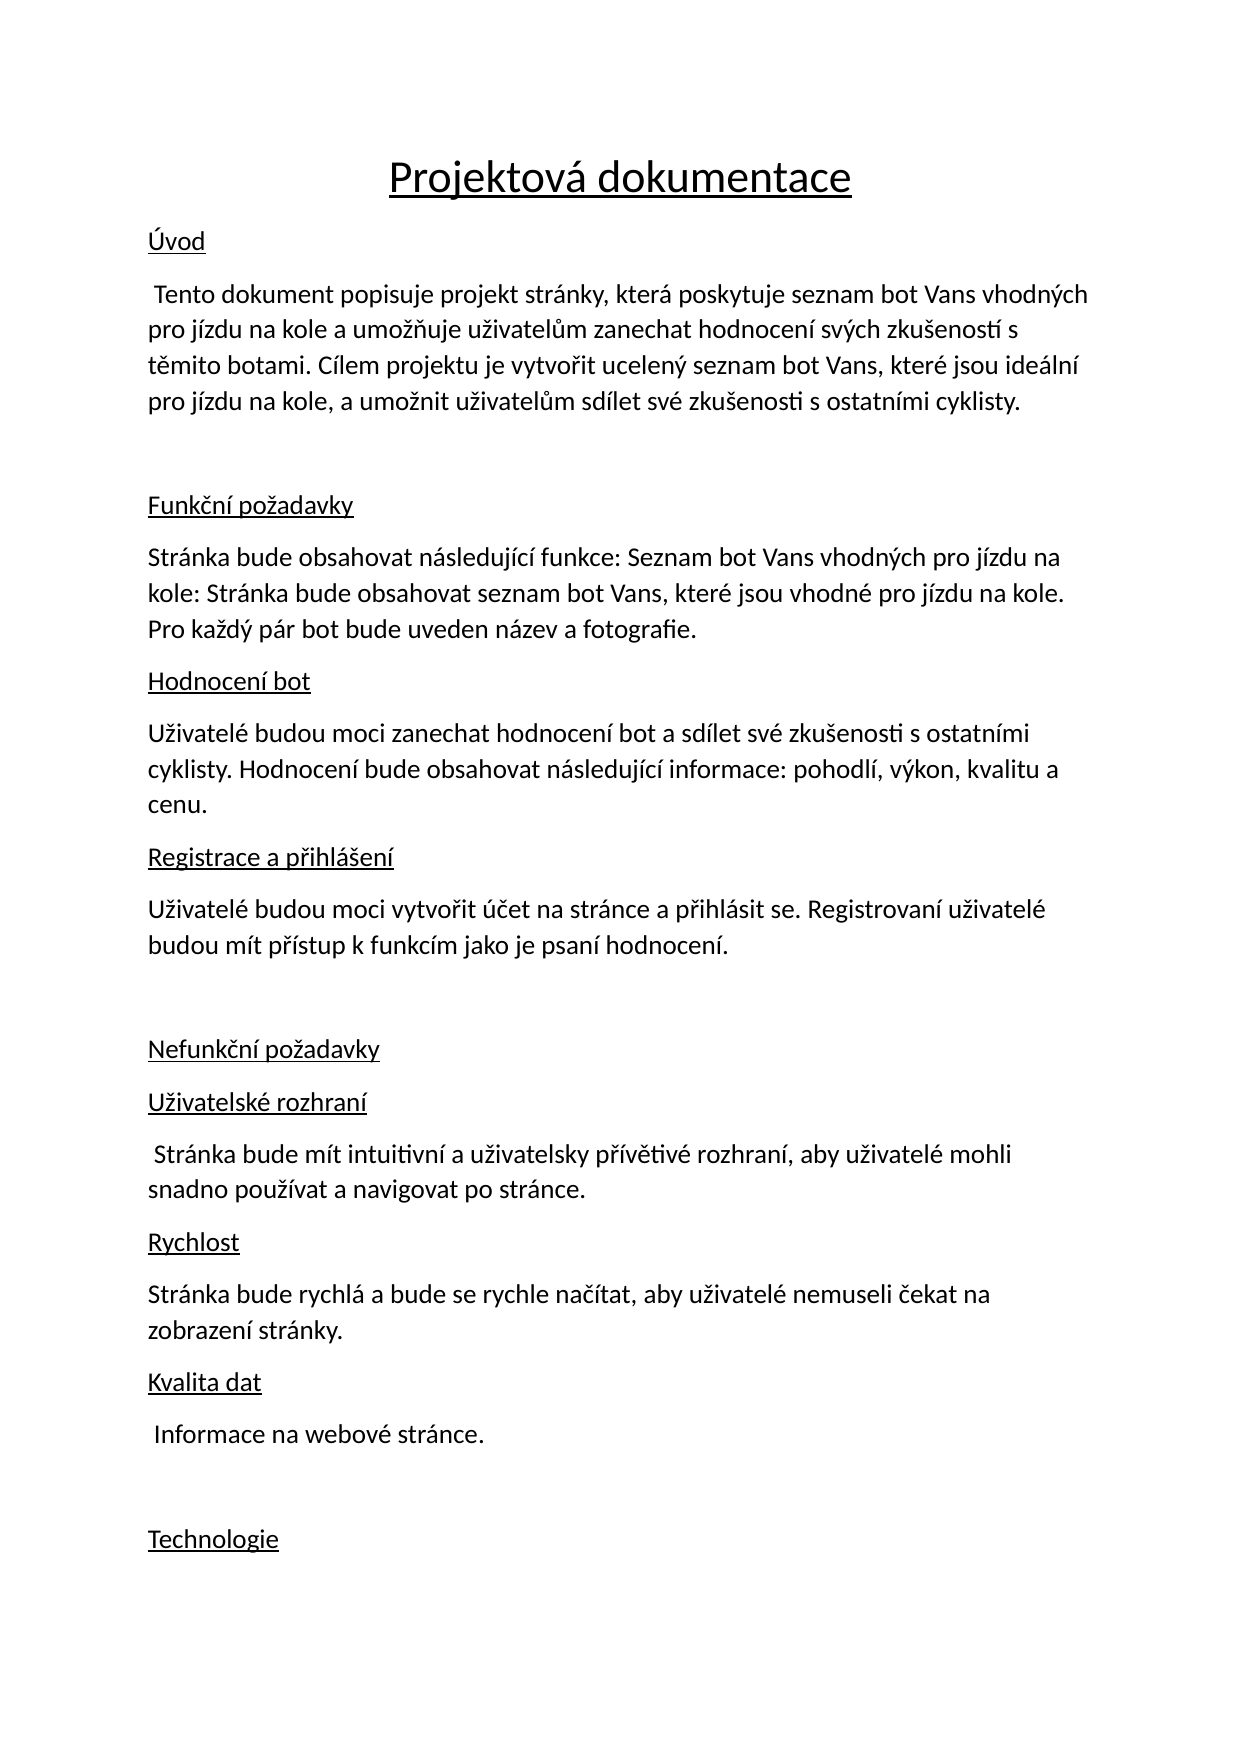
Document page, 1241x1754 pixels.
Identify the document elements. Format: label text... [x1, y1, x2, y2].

text Stránka bude mít intuitivní a uživatelsky přívětivé rozhraní, aby uživatelé mohli snadno používat a navigovat po stránce. [148, 1137, 1093, 1206]
text Hodnocení bot [148, 664, 1093, 697]
text Stránka bude obsahovat následující funkce: Seznam bot Vans vhodných pro jízdu na kole: Stránka bude obsahovat seznam bot Vans, které jsou vhodné pro jízdu na kole. Pro každý pár bot bude uveden název a fotografie. [148, 541, 1093, 645]
text Uživatelské rozhraní [148, 1085, 1093, 1118]
text Technologie [148, 1522, 1093, 1555]
text Stránka bude rychlá a bude se rychle načítat, aby uživatelé nemuseli čekat na zobrazení stránky. [148, 1277, 1093, 1346]
text Nefunkční požadavky [148, 1032, 1093, 1066]
text Registrace a přihlášení [148, 840, 1093, 873]
text Funkční požadavky [148, 488, 1093, 521]
text Informace na webové stránce. [148, 1417, 1093, 1451]
text Rychlost [148, 1225, 1093, 1258]
text Kvalita dat [148, 1365, 1093, 1398]
text Tento dokument popisuje projekt stránky, která poskytuje seznam bot Vans vhodných pro jízdu na kole a umožňuje uživatelům zanechat hodnocení svých zkušeností s těmito botami. Cílem projektu je vytvořit ucelený seznam bot Vans, které jsou ideální pro jízdu na kole, a umožnit uživatelům sdílet své zkušenosti s ostatními cyklisty. [148, 277, 1093, 417]
text Uživatelé budou moci zanechat hodnocení bot a sdílet své zkušenosti s ostatními cyklisty. Hodnocení bude obsahovat následující informace: pohodlí, výkon, kvalitu a cenu. [148, 716, 1093, 821]
text Uživatelé budou moci vytvořit účet na stránce a přihlásit se. Registrovaní uživatelé budou mít přístup k funkcím jako je psaní hodnocení. [148, 892, 1093, 961]
text Projektová dokumentace [148, 148, 1093, 203]
text Úvod [148, 224, 1093, 258]
